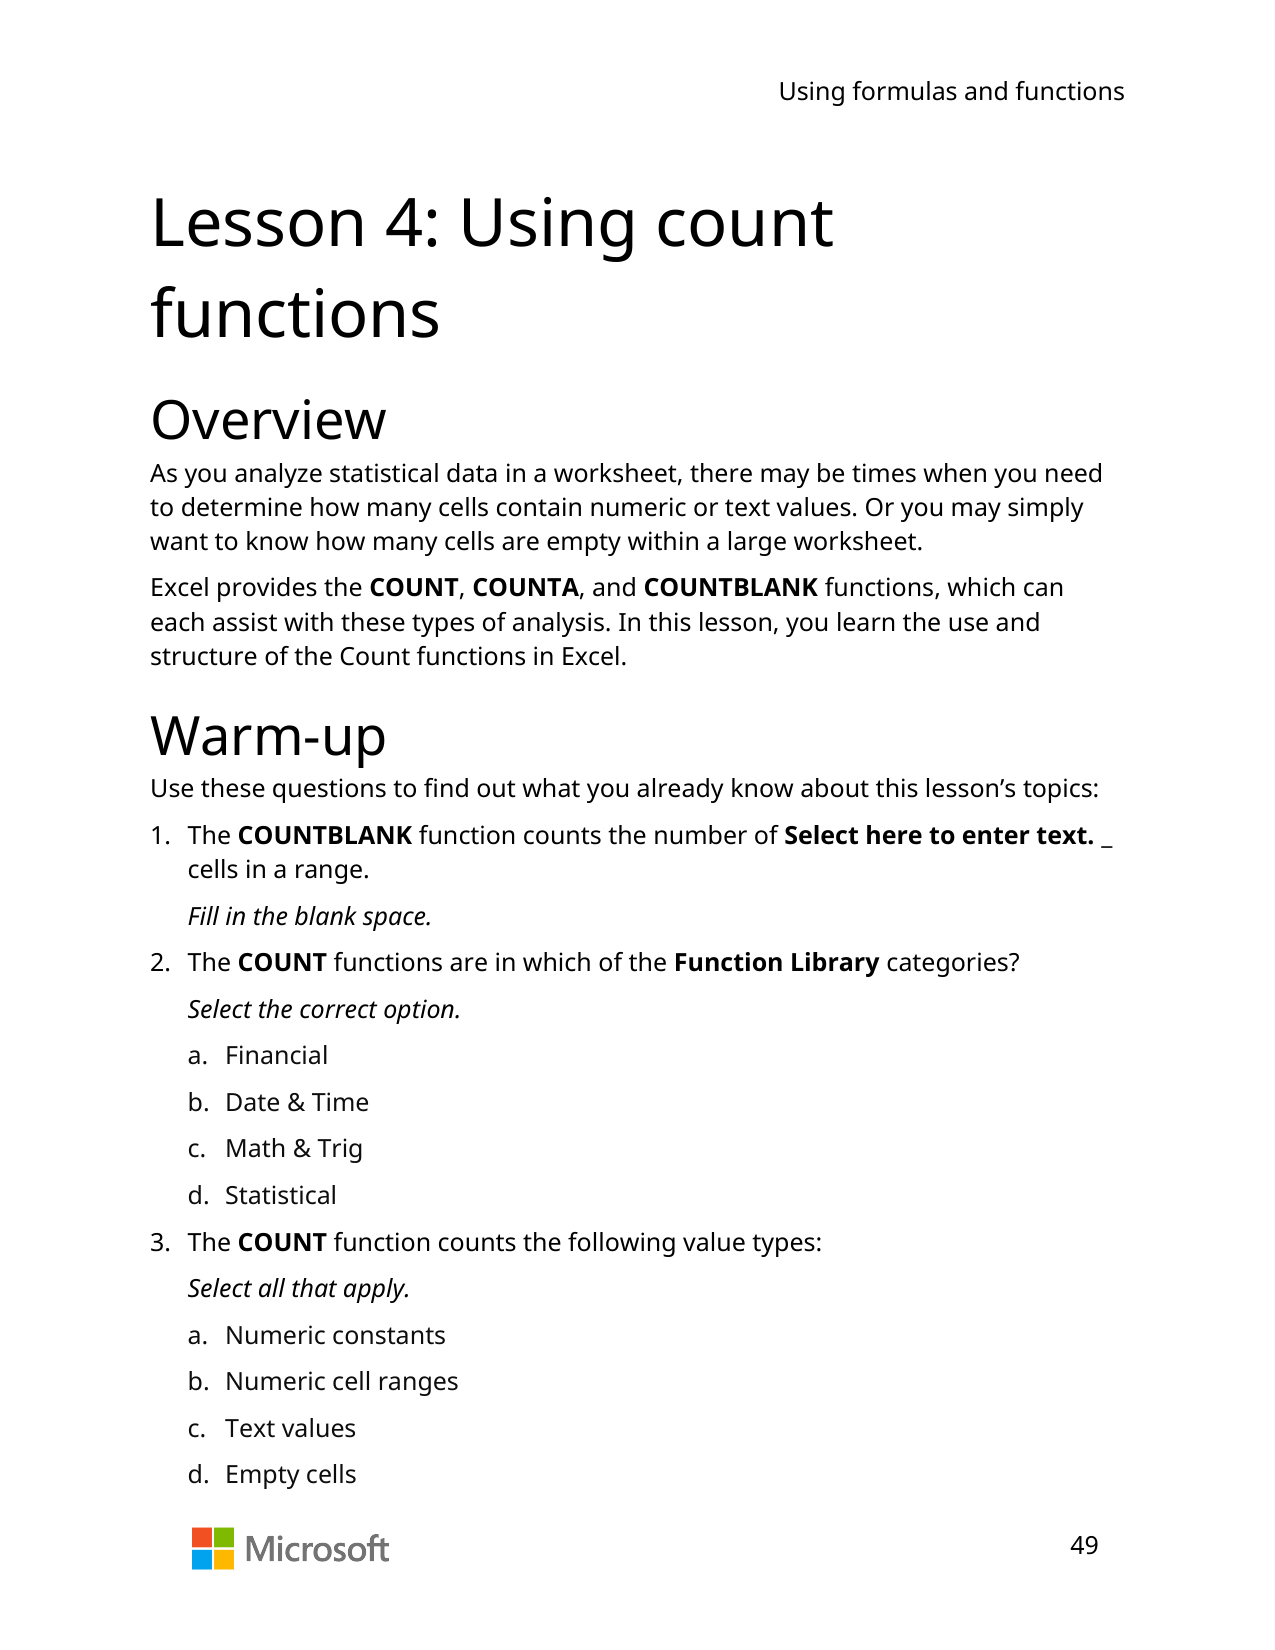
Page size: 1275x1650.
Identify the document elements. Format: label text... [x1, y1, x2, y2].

subtitle Overview [150, 382, 1125, 455]
list The COUNT functions are in which of the Function Library categories? [150, 945, 1125, 979]
list The COUNT function counts the following value types: [150, 1224, 1125, 1258]
list Numeric cell ranges [187, 1364, 1125, 1398]
list Date & Time [187, 1084, 1125, 1118]
picture [150, 1520, 431, 1576]
list The COUNTBLANK function counts the number of _ cells in a range. [150, 818, 1125, 886]
subtitle Warm-up [150, 697, 1125, 771]
list Empty cells [187, 1457, 1125, 1491]
list Financial [187, 1038, 1125, 1072]
list Text values [187, 1410, 1125, 1444]
text As you analyze statistical data in a worksheet, there may be times when you need to determine how many cells contain numeric or text values. Or you may simply want to know how many cells are empty within a large worksheet. [150, 455, 1125, 558]
text Select the correct option. [187, 991, 1125, 1025]
subtitle Lesson 4: Using count functions [150, 175, 1125, 357]
list Math & Trig [187, 1131, 1125, 1165]
list Statistical [187, 1178, 1125, 1212]
list Numeric constants [187, 1317, 1125, 1351]
text Excel provides the COUNT, COUNTA, and COUNTBLANK functions, which can each assist with these types of analysis. In this lesson, you learn the use and structure of the Count functions in Excel. [150, 570, 1125, 672]
text Select all that apply. [187, 1271, 1125, 1305]
text Use these questions to find out what you already know about this lesson’s topics: [150, 771, 1125, 805]
text Fill in the blank space. [187, 898, 1125, 932]
